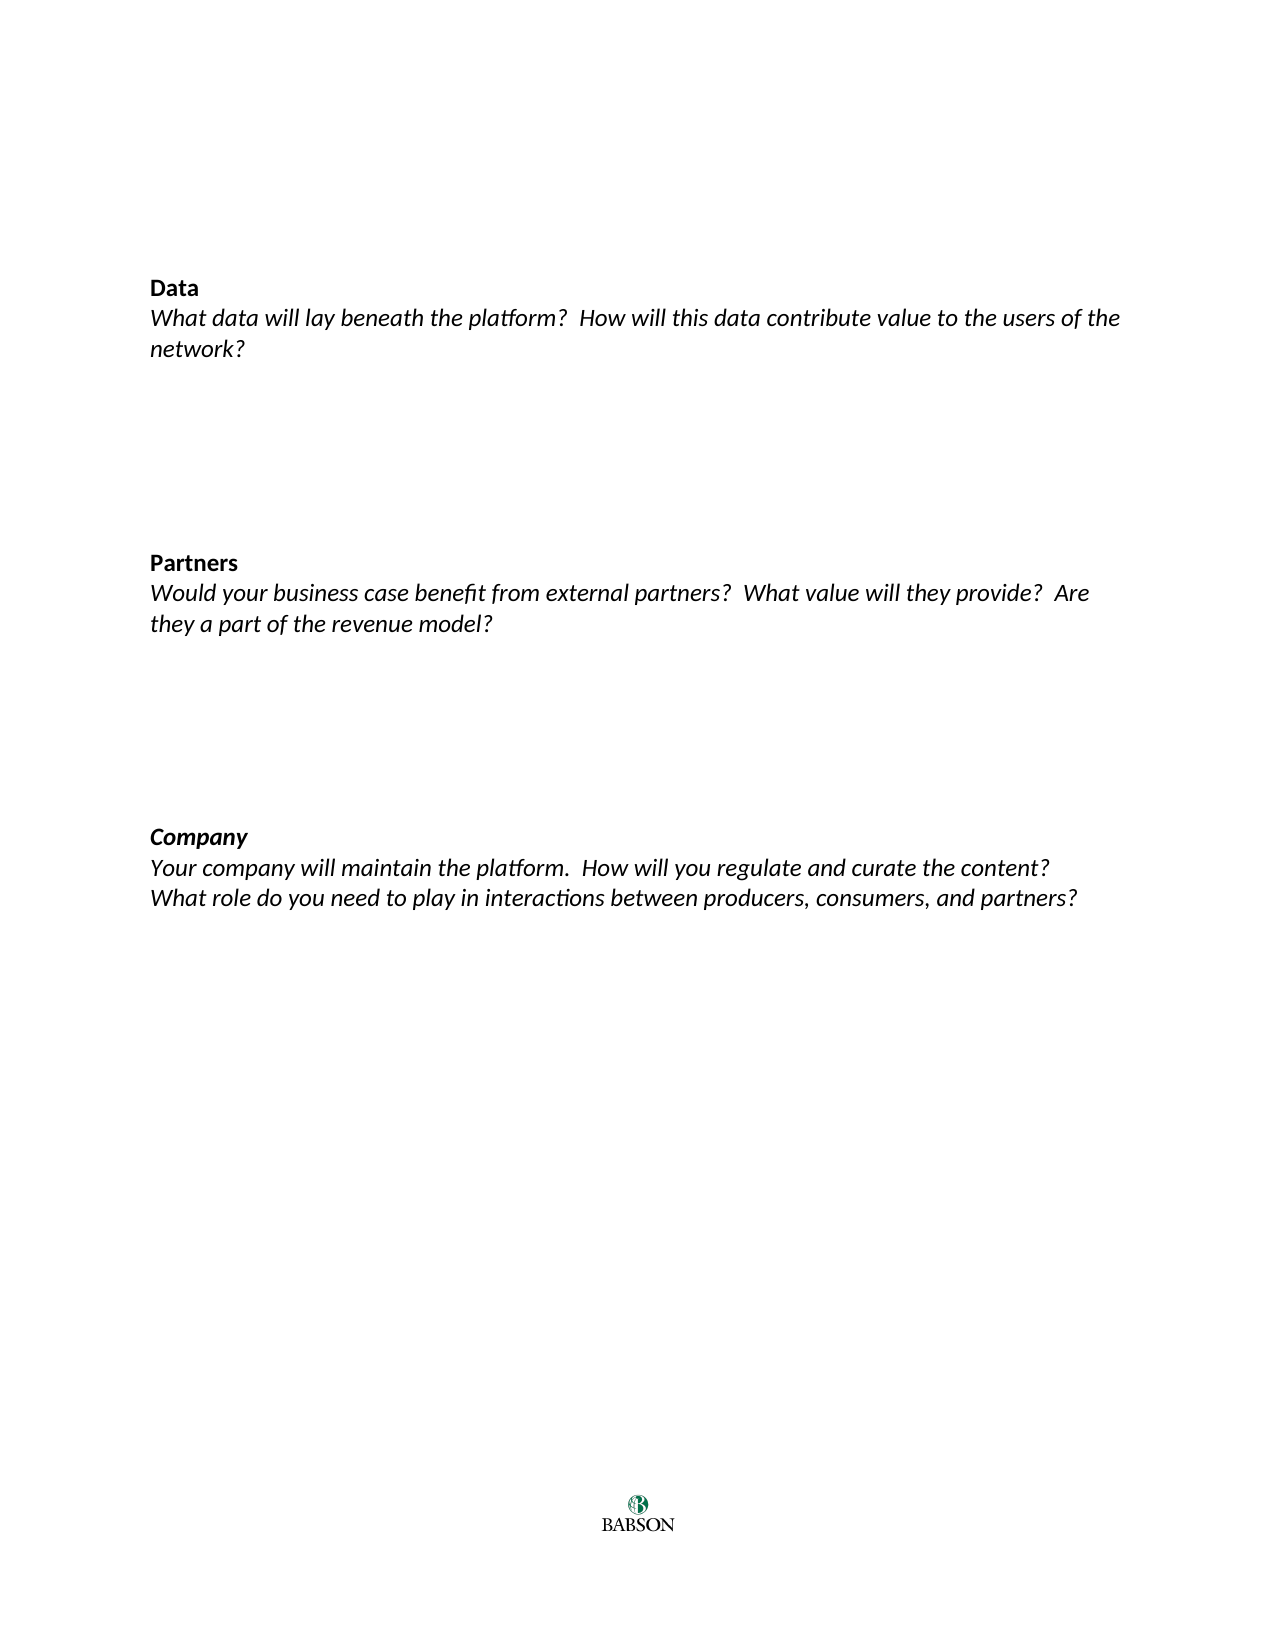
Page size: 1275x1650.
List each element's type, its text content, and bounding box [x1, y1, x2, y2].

text Would your business case benefit from external partners? What value will they provide? Are they a part of the revenue model? [150, 577, 1125, 638]
text Data [150, 272, 1125, 303]
text Partners [150, 547, 1125, 577]
text Company [150, 821, 1125, 852]
text Your company will maintain the platform. How will you regulate and curate the content? What role do you need to play in interactions between producers, consumers, and partners? [150, 852, 1125, 913]
text What data will lay beneath the platform? How will this data contribute value to the users of the network? [150, 303, 1125, 364]
picture [576, 1452, 699, 1575]
